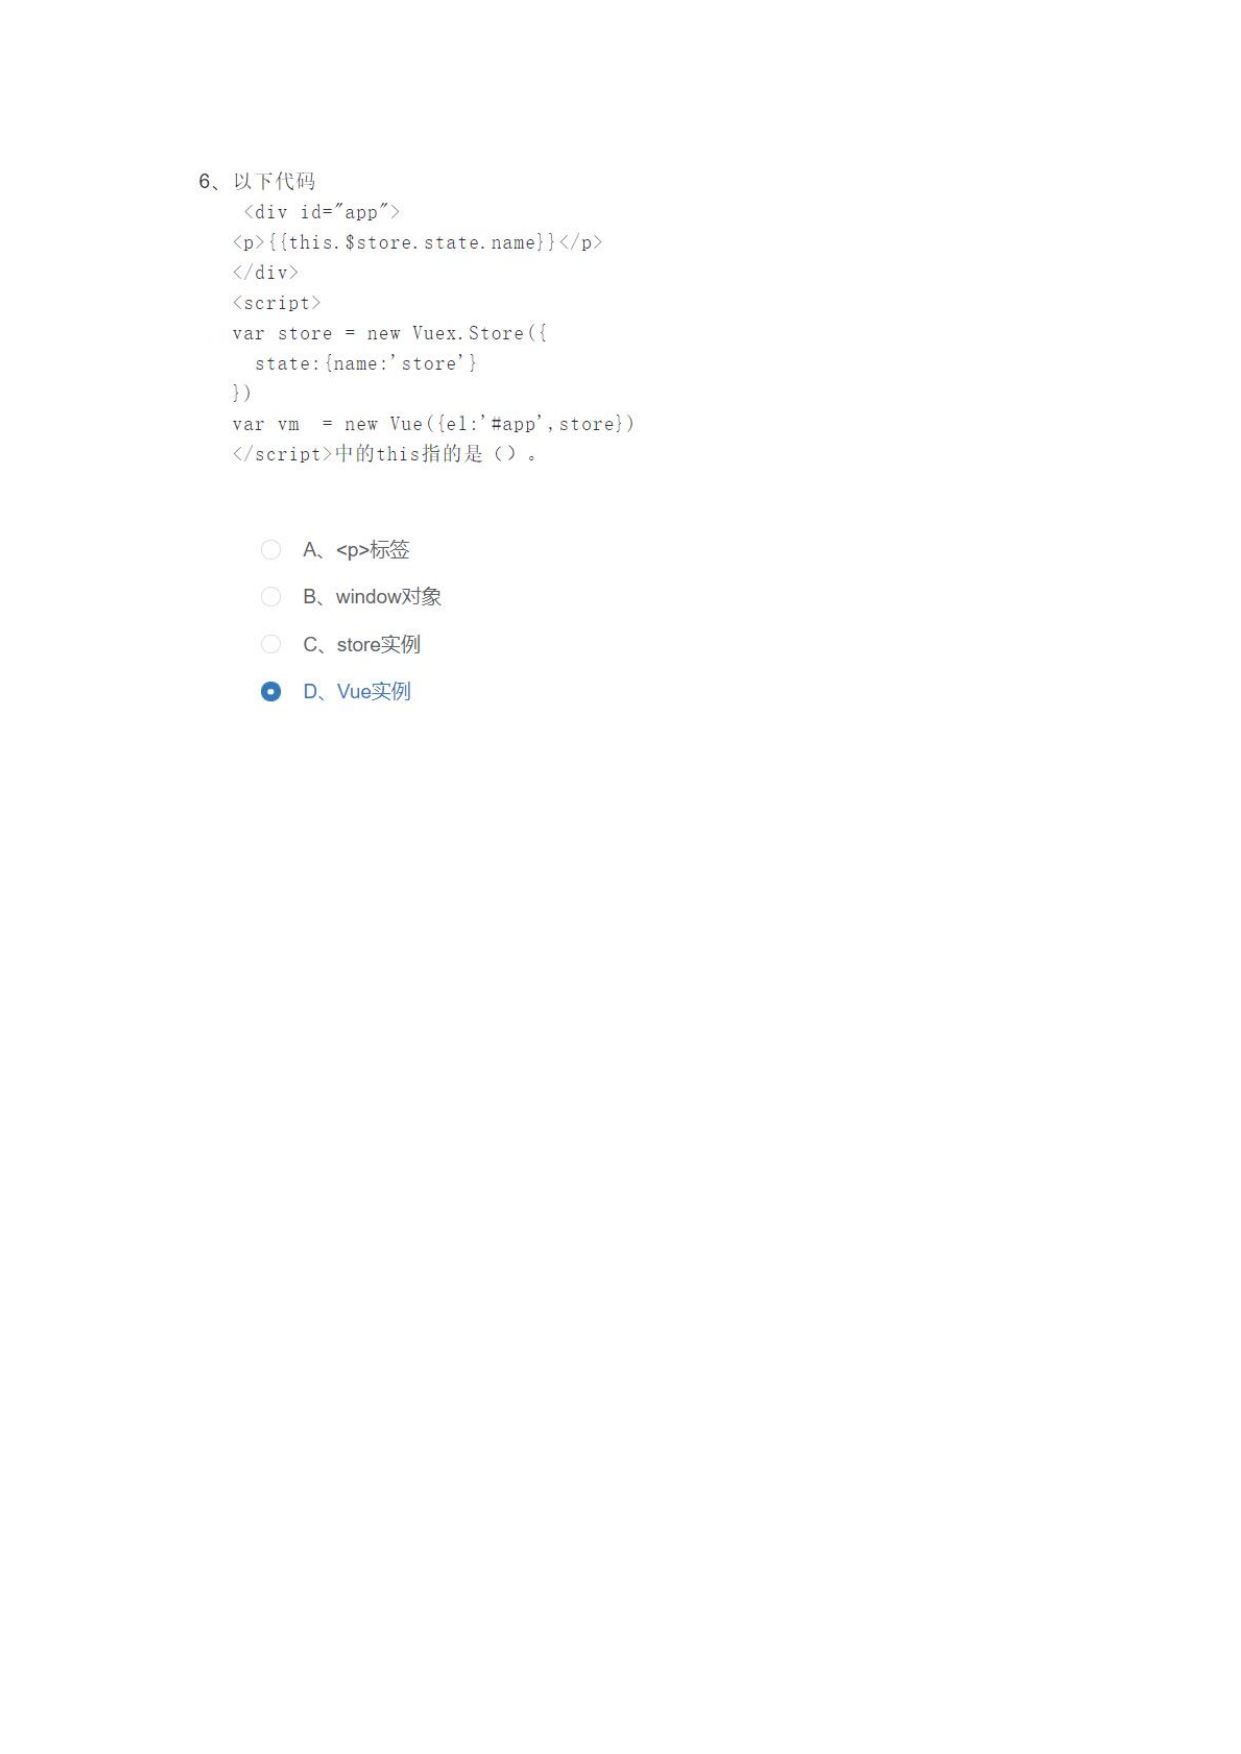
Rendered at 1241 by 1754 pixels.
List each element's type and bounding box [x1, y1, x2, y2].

picture [187, 162, 911, 739]
